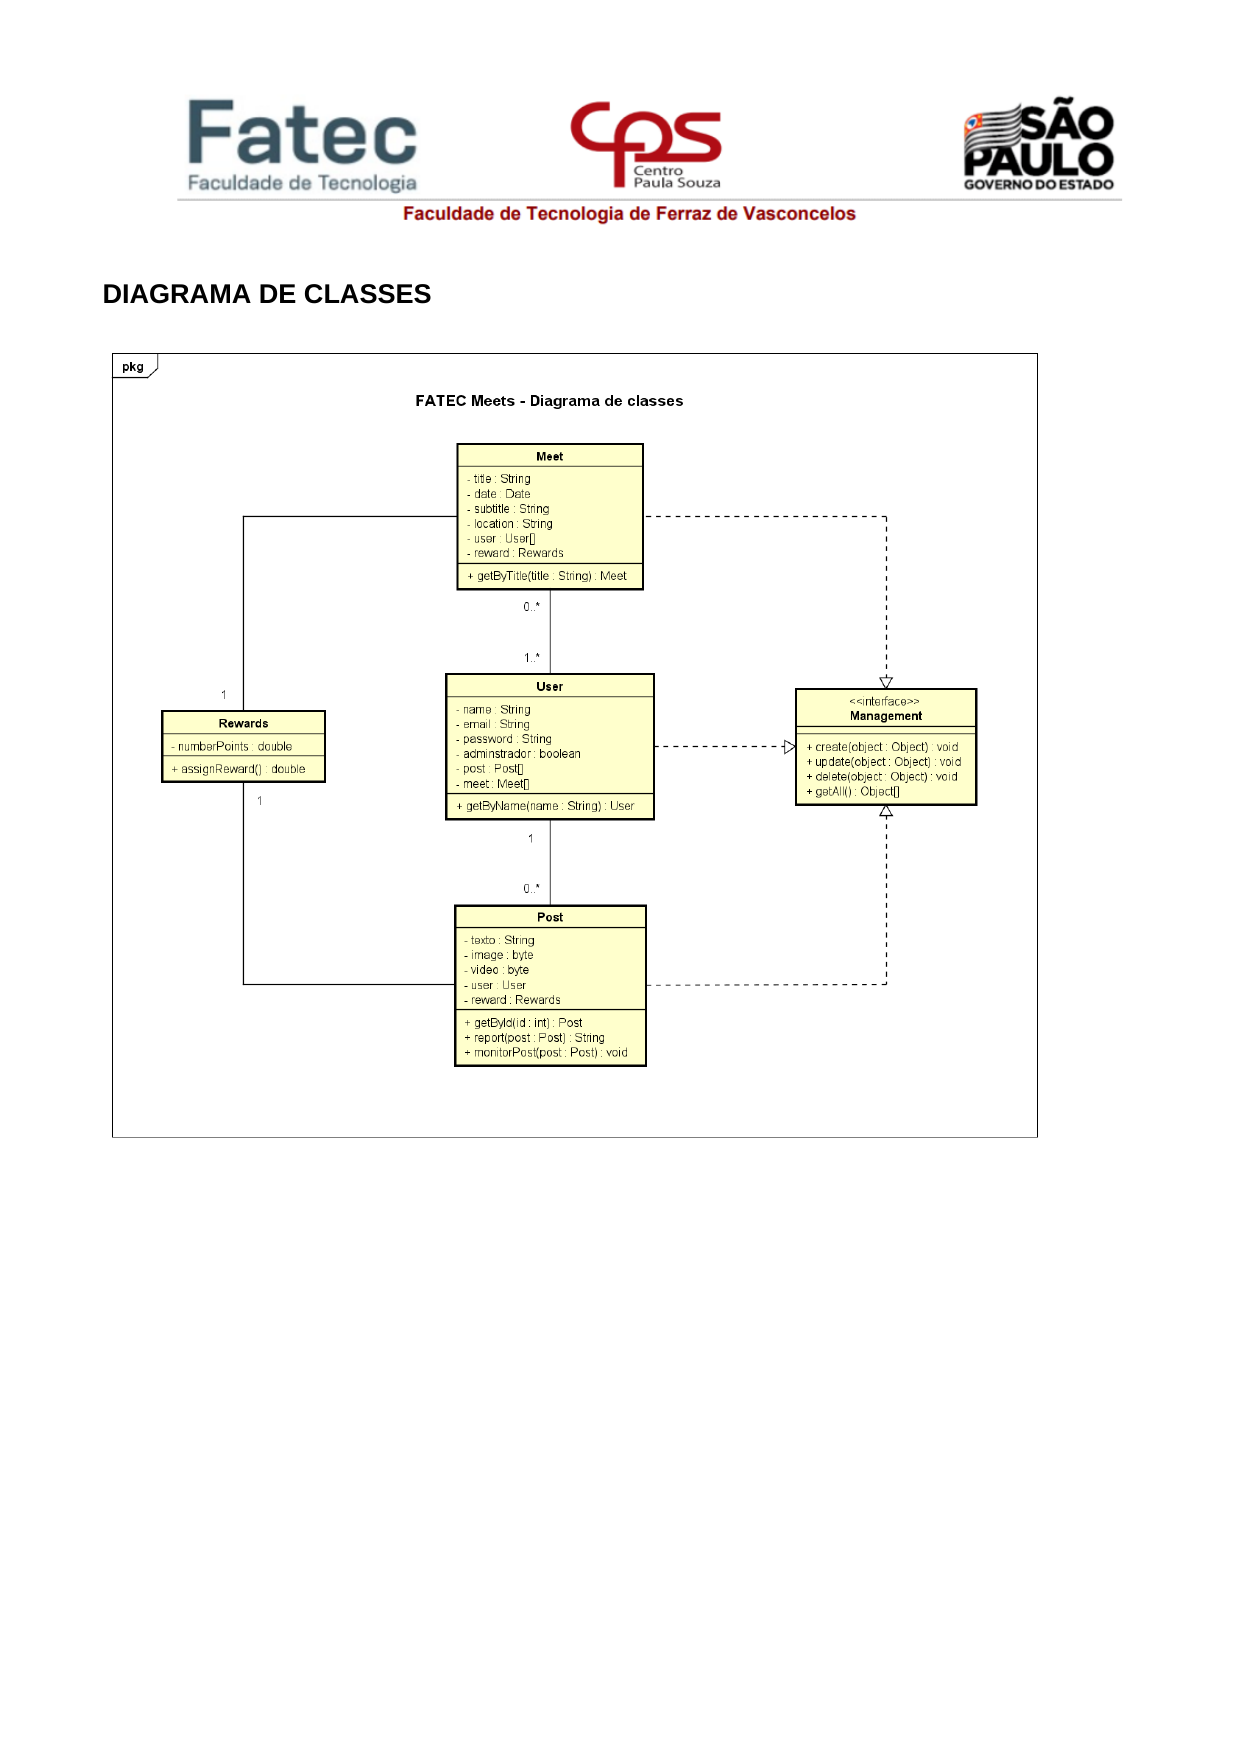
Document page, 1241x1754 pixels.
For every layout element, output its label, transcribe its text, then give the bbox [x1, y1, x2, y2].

subtitle DIAGRAMA DE CLASSES [102, 278, 1122, 309]
picture [177, 88, 1123, 231]
picture [102, 343, 1047, 1146]
